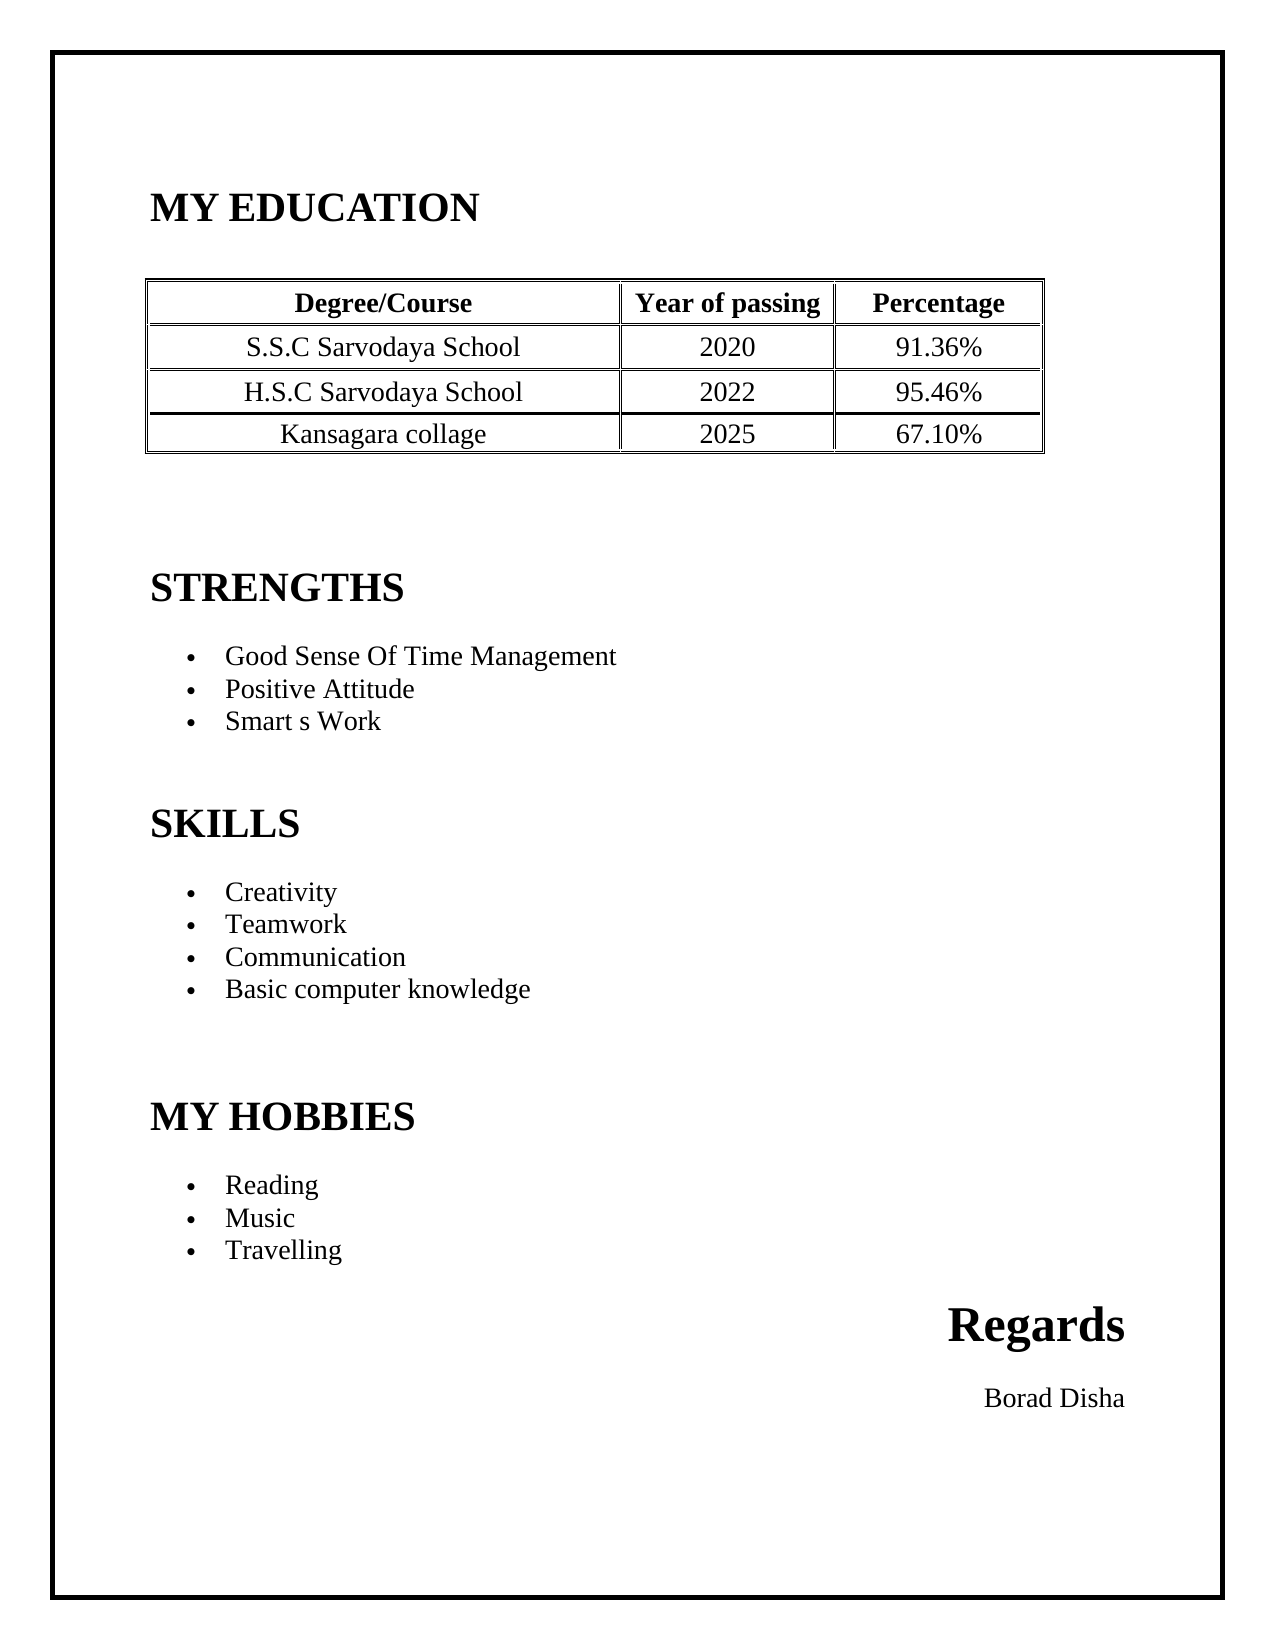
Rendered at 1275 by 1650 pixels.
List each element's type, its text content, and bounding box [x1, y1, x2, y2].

table_cell 2025 [621, 415, 834, 451]
text SKILLS [150, 766, 1125, 846]
table_cell 2020 [622, 326, 833, 368]
list Basic computer knowledge [187, 972, 1125, 1005]
text Borad Disha [150, 1381, 1125, 1414]
table_cell 2022 [622, 371, 833, 412]
list Smart s Work [187, 704, 1125, 736]
table_cell 95.46% [835, 368, 1043, 412]
table_header Year of passing [621, 282, 834, 323]
list Communication [187, 940, 1125, 972]
table_cell 67.10% [835, 412, 1042, 451]
list Travelling [187, 1233, 1125, 1266]
table_cell S.S.C Sarvodaya School [146, 323, 621, 368]
list Teamwork [187, 907, 1125, 940]
table_cell Kansagara collage [148, 412, 621, 451]
text MY HOBBIES [150, 1091, 1125, 1139]
list Reading [187, 1168, 1125, 1201]
text STRENGTHS [150, 562, 1125, 610]
table_header Degree/Course [148, 282, 621, 323]
list Good Sense Of Time Management [187, 639, 1125, 672]
table_cell 91.36% [835, 323, 1043, 368]
text MY EDUCATION [150, 150, 1125, 230]
list Music [187, 1201, 1125, 1233]
list Creativity [187, 875, 1125, 907]
list Positive Attitude [187, 672, 1125, 704]
table_cell H.S.C Sarvodaya School [146, 368, 621, 412]
table_header Percentage [835, 282, 1042, 323]
text Regards [150, 1295, 1125, 1352]
